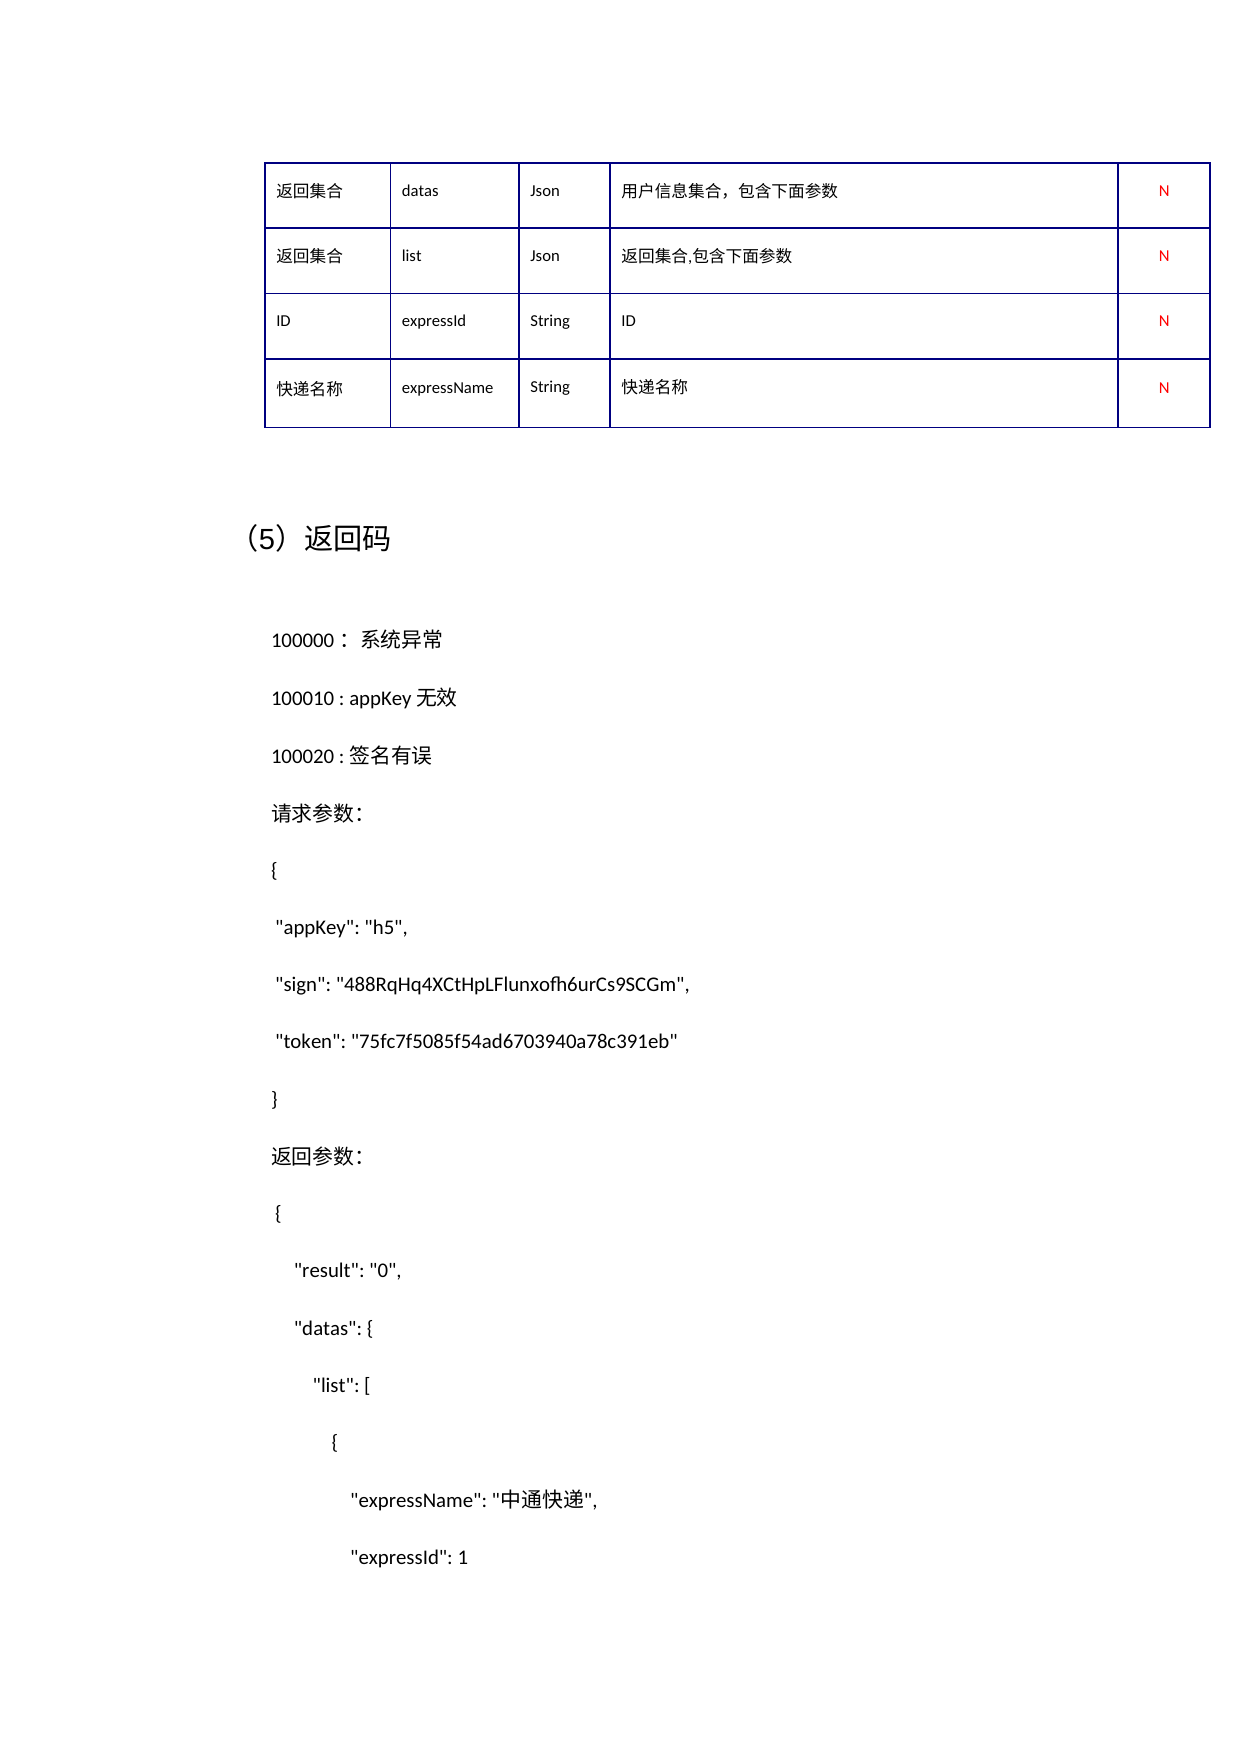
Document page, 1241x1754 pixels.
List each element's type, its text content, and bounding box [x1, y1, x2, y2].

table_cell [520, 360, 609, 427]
text { [231, 1197, 1053, 1229]
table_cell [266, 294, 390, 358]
text "expressName": "中通快递", [231, 1482, 1053, 1515]
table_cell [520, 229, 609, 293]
text 100000 ：系统异常 [271, 623, 1053, 655]
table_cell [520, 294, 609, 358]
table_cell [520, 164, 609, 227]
text "datas": { [231, 1311, 1053, 1344]
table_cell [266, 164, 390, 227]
text "appKey": "h5", [271, 911, 1053, 943]
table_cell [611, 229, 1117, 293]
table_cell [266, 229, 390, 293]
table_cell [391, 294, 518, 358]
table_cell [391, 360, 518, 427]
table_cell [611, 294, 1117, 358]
text 100010 : appKey无效 [271, 680, 1053, 713]
text { [231, 1425, 1053, 1458]
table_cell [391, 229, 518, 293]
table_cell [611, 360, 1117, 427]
text { [271, 854, 1053, 886]
text 请求参数： [271, 796, 1053, 828]
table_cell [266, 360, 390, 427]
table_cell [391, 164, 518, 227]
text 100020 : 签名有误 [271, 738, 1053, 771]
text "expressId": 1 [231, 1540, 1053, 1573]
text "token": "75fc7f5085f54ad6703940a78c391eb" [271, 1025, 1053, 1058]
list 返回码 [187, 504, 1053, 569]
text } [271, 1082, 1053, 1115]
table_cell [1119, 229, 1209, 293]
text "sign": "488RqHq4XCtHpLFlunxofh6urCs9SCGm", [271, 968, 1053, 1001]
text 返回参数： [271, 1139, 1053, 1172]
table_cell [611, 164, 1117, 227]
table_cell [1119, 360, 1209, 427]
text "result": "0", [231, 1254, 1053, 1287]
text "list": [ [231, 1368, 1053, 1401]
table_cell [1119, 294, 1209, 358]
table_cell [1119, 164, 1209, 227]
